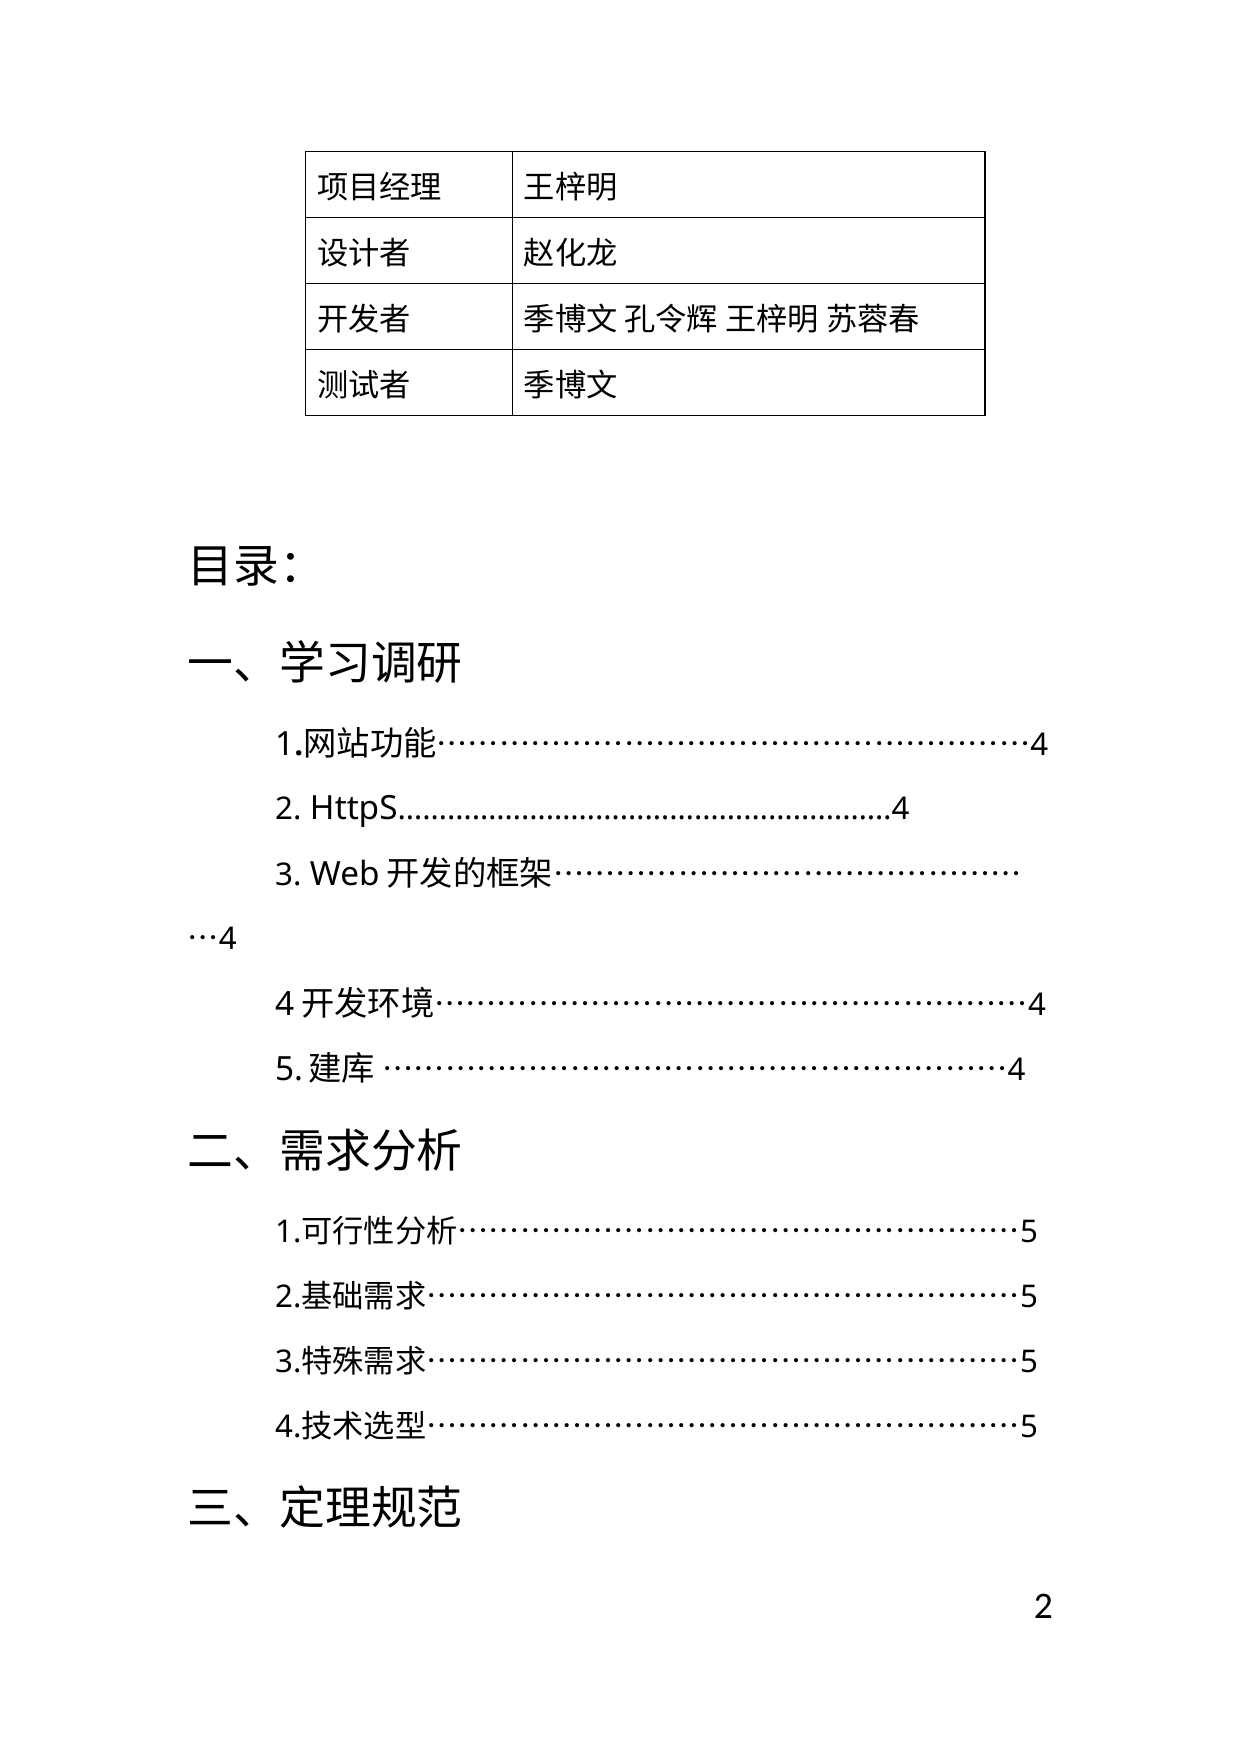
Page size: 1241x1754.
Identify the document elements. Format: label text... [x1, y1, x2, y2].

text 5. 建库 ……………………………………………………4 [187, 1034, 1053, 1099]
table_cell 测试者 [306, 350, 512, 415]
table_cell 赵化龙 [513, 218, 984, 283]
table_cell 开发者 [306, 284, 512, 349]
table_cell 王梓明 [513, 152, 984, 217]
text 4.技术选型…………………………………………………5 [187, 1391, 1053, 1456]
table_cell 项目经理 [306, 152, 512, 217]
text 1.可行性分析………………………………………………5 [187, 1196, 1053, 1261]
text 三、定理规范 [187, 1456, 1053, 1554]
table_cell 设计者 [306, 218, 512, 283]
text 一、学习调研 [187, 611, 1053, 709]
text 目录： [187, 514, 1053, 611]
text 4开发环境…………………………………………………4 [187, 969, 1053, 1034]
text 1.网站功能…………………………………………………4 [187, 709, 1053, 774]
text 3. Web开发的框架…………………………………………4 [187, 839, 1053, 969]
text 2. HttpS……………………………………………………4 [187, 774, 1053, 839]
table_cell 季博文 孔令辉 王梓明 苏蓉春 [513, 284, 984, 349]
text 二、需求分析 [187, 1099, 1053, 1196]
table_cell 季博文 [513, 350, 984, 415]
text 2.基础需求…………………………………………………5 [187, 1261, 1053, 1326]
text 3.特殊需求…………………………………………………5 [187, 1326, 1053, 1391]
